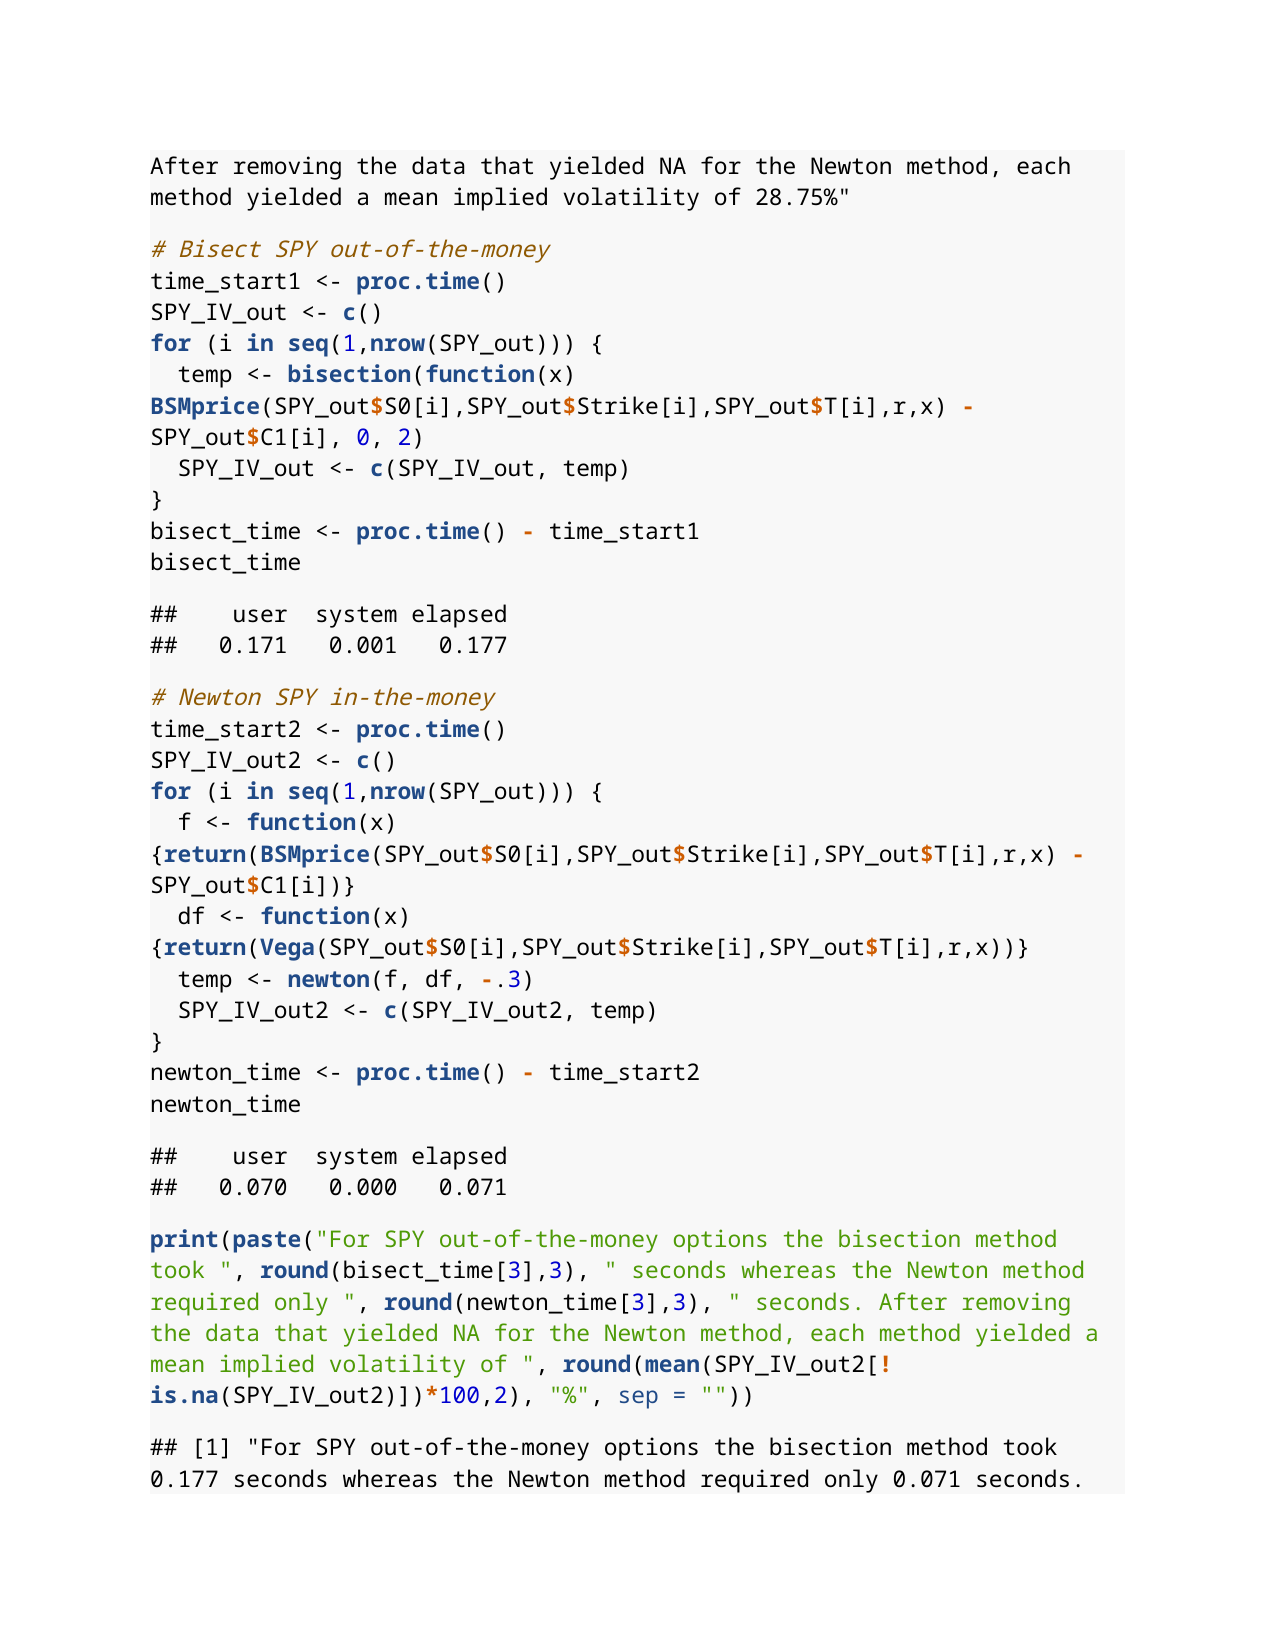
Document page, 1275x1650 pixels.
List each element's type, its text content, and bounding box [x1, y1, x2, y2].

text ## user system elapsed ## 0.171 0.001 0.177 [150, 598, 1125, 660]
text # Bisect SPY out-of-the-money time_start1 <- proc.time() SPY_IV_out <- c() for (i in seq(1,nrow(SPY_out))) { temp <- bisection(function(x) BSMprice(SPY_out$S0[i],SPY_out$Strike[i],SPY_out$T[i],r,x) - SPY_out$C1[i], 0, 2) SPY_IV_out <- c(SPY_IV_out, temp) } bisect_time <- proc.time() - time_start1 bisect_time [150, 233, 1125, 577]
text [150, 1431, 1125, 1494]
text # Newton SPY in-the-money time_start2 <- proc.time() SPY_IV_out2 <- c() for (i in seq(1,nrow(SPY_out))) { f <- function(x) {return(BSMprice(SPY_out$S0[i],SPY_out$Strike[i],SPY_out$T[i],r,x) - SPY_out$C1[i])} df <- function(x) {return(Vega(SPY_out$S0[i],SPY_out$Strike[i],SPY_out$T[i],r,x))} temp <- newton(f, df, -.3) SPY_IV_out2 <- c(SPY_IV_out2, temp) } newton_time <- proc.time() - time_start2 newton_time [150, 681, 1125, 1119]
text print(paste("For SPY out-of-the-money options the bisection method took ", round(bisect_time[3],3), " seconds whereas the Newton method required only ", round(newton_time[3],3), " seconds. After removing the data that yielded NA for the Newton method, each method yielded a mean implied volatility of ", round(mean(SPY_IV_out2[!is.na(SPY_IV_out2)])*100,2), "%", sep = "")) [755, 1223, 1125, 1410]
text ## user system elapsed ## 0.070 0.000 0.071 [150, 1139, 1125, 1202]
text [150, 150, 1125, 212]
